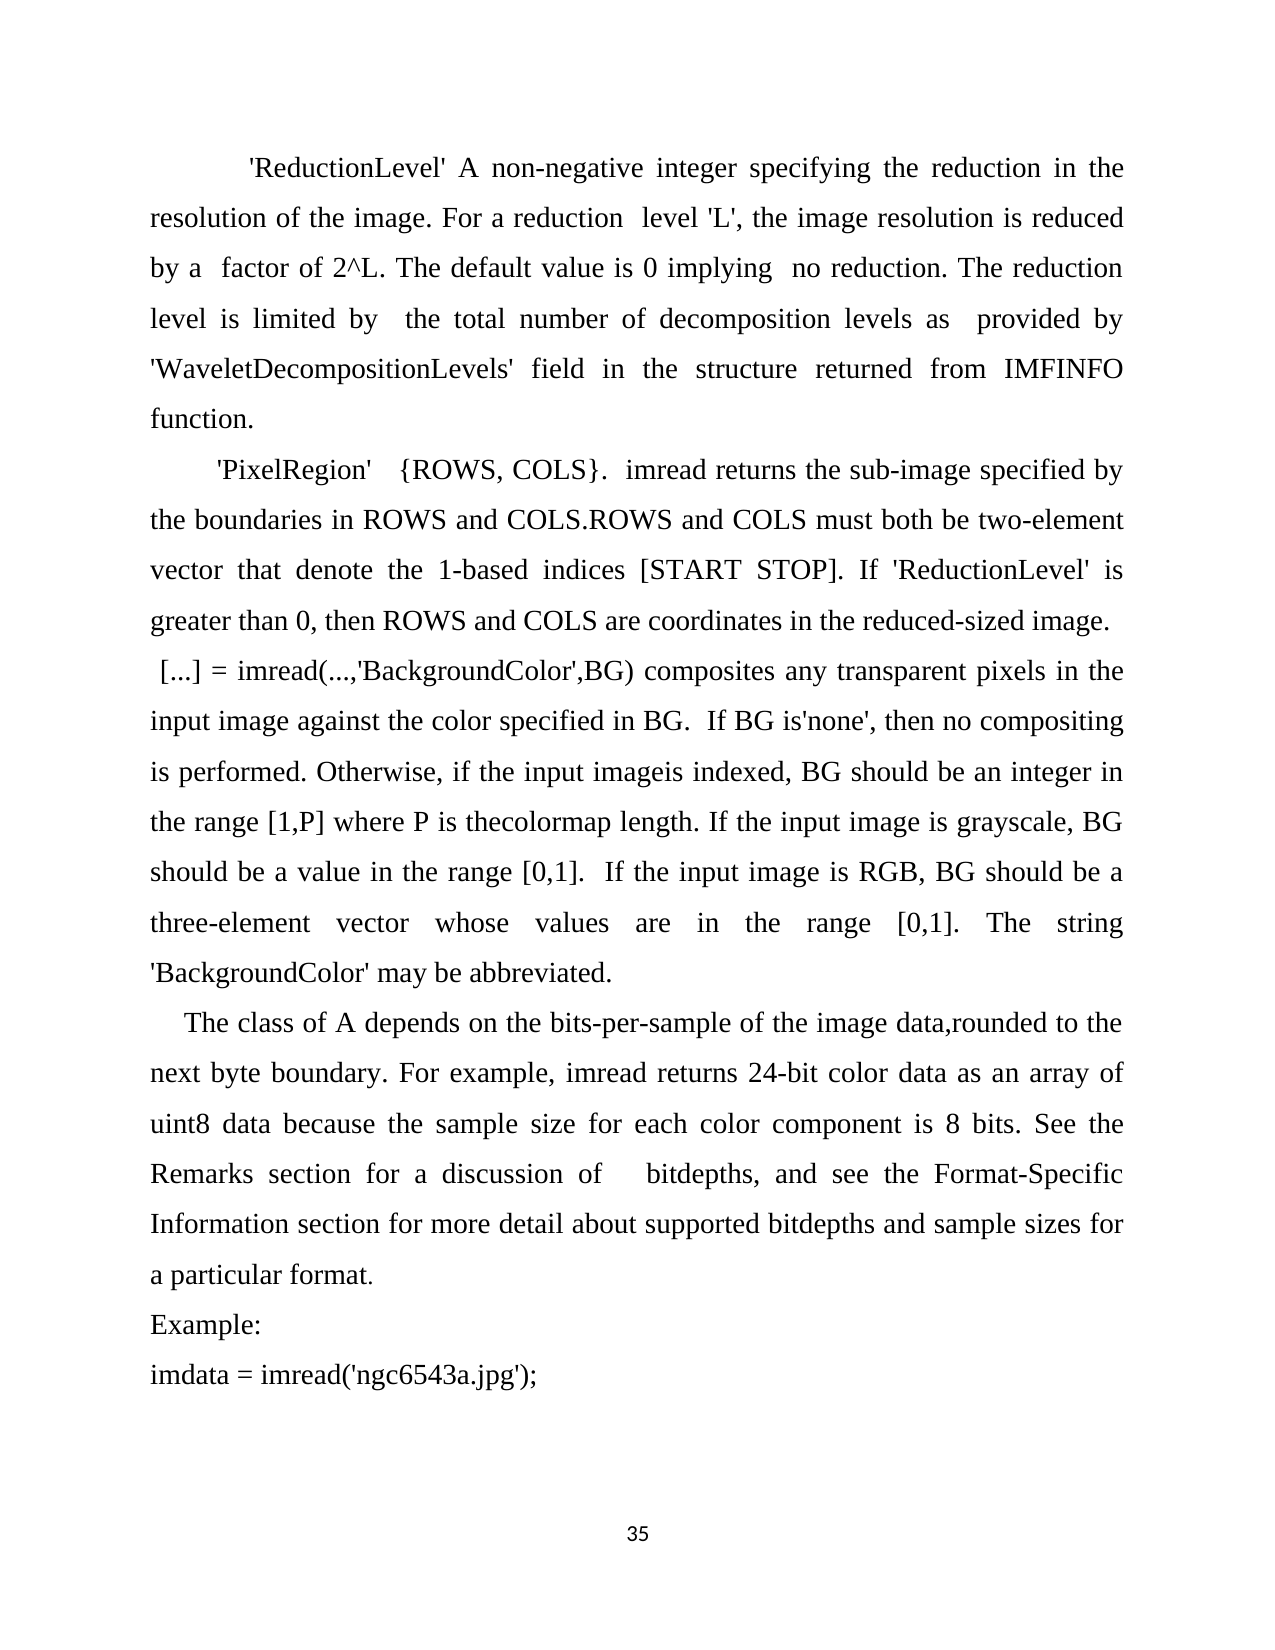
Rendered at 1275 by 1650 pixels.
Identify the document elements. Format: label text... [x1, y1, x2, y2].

text The class of A depends on the bits-per-sample of the image data,rounded to the next byte boundary. For example, imread returns 24-bit color data as an array of uint8 data because the sample size for each color component is 8 bits. See the Remarks section for a discussion of bitdepths, and see the Format-Specific Information section for more detail about supported bitdepths and sample sizes for a particular format. [150, 1005, 1125, 1290]
text Example: [150, 1307, 1125, 1341]
text [...] = imread(...,'BackgroundColor',BG) composites any transparent pixels in the input image against the color specified in BG. If BG is'none', then no compositing is performed. Otherwise, if the input imageis indexed, BG should be an integer in the range [1,P] where P is thecolormap length. If the input image is grayscale, BG should be a value in the range [0,1]. If the input image is RGB, BG should be a three-element vector whose values are in the range [0,1]. The string 'BackgroundColor' may be abbreviated. [150, 653, 1125, 988]
text 'ReductionLevel' A non-negative integer specifying the reduction in the resolution of the image. For a reduction level 'L', the image resolution is reduced by a factor of 2^L. The default value is 0 implying no reduction. The reduction level is limited by the total number of decomposition levels as provided by 'WaveletDecompositionLevels' field in the structure returned from IMFINFO function. [150, 150, 1125, 435]
text imdata = imread('ngc6543a.jpg'); [150, 1357, 1125, 1391]
text 'PixelRegion' {ROWS, COLS}. imread returns the sub-image specified by the boundaries in ROWS and COLS.ROWS and COLS must both be two-element vector that denote the 1-based indices [START STOP]. If 'ReductionLevel' is greater than 0, then ROWS and COLS are coordinates in the reduced-sized image. [150, 452, 1125, 636]
